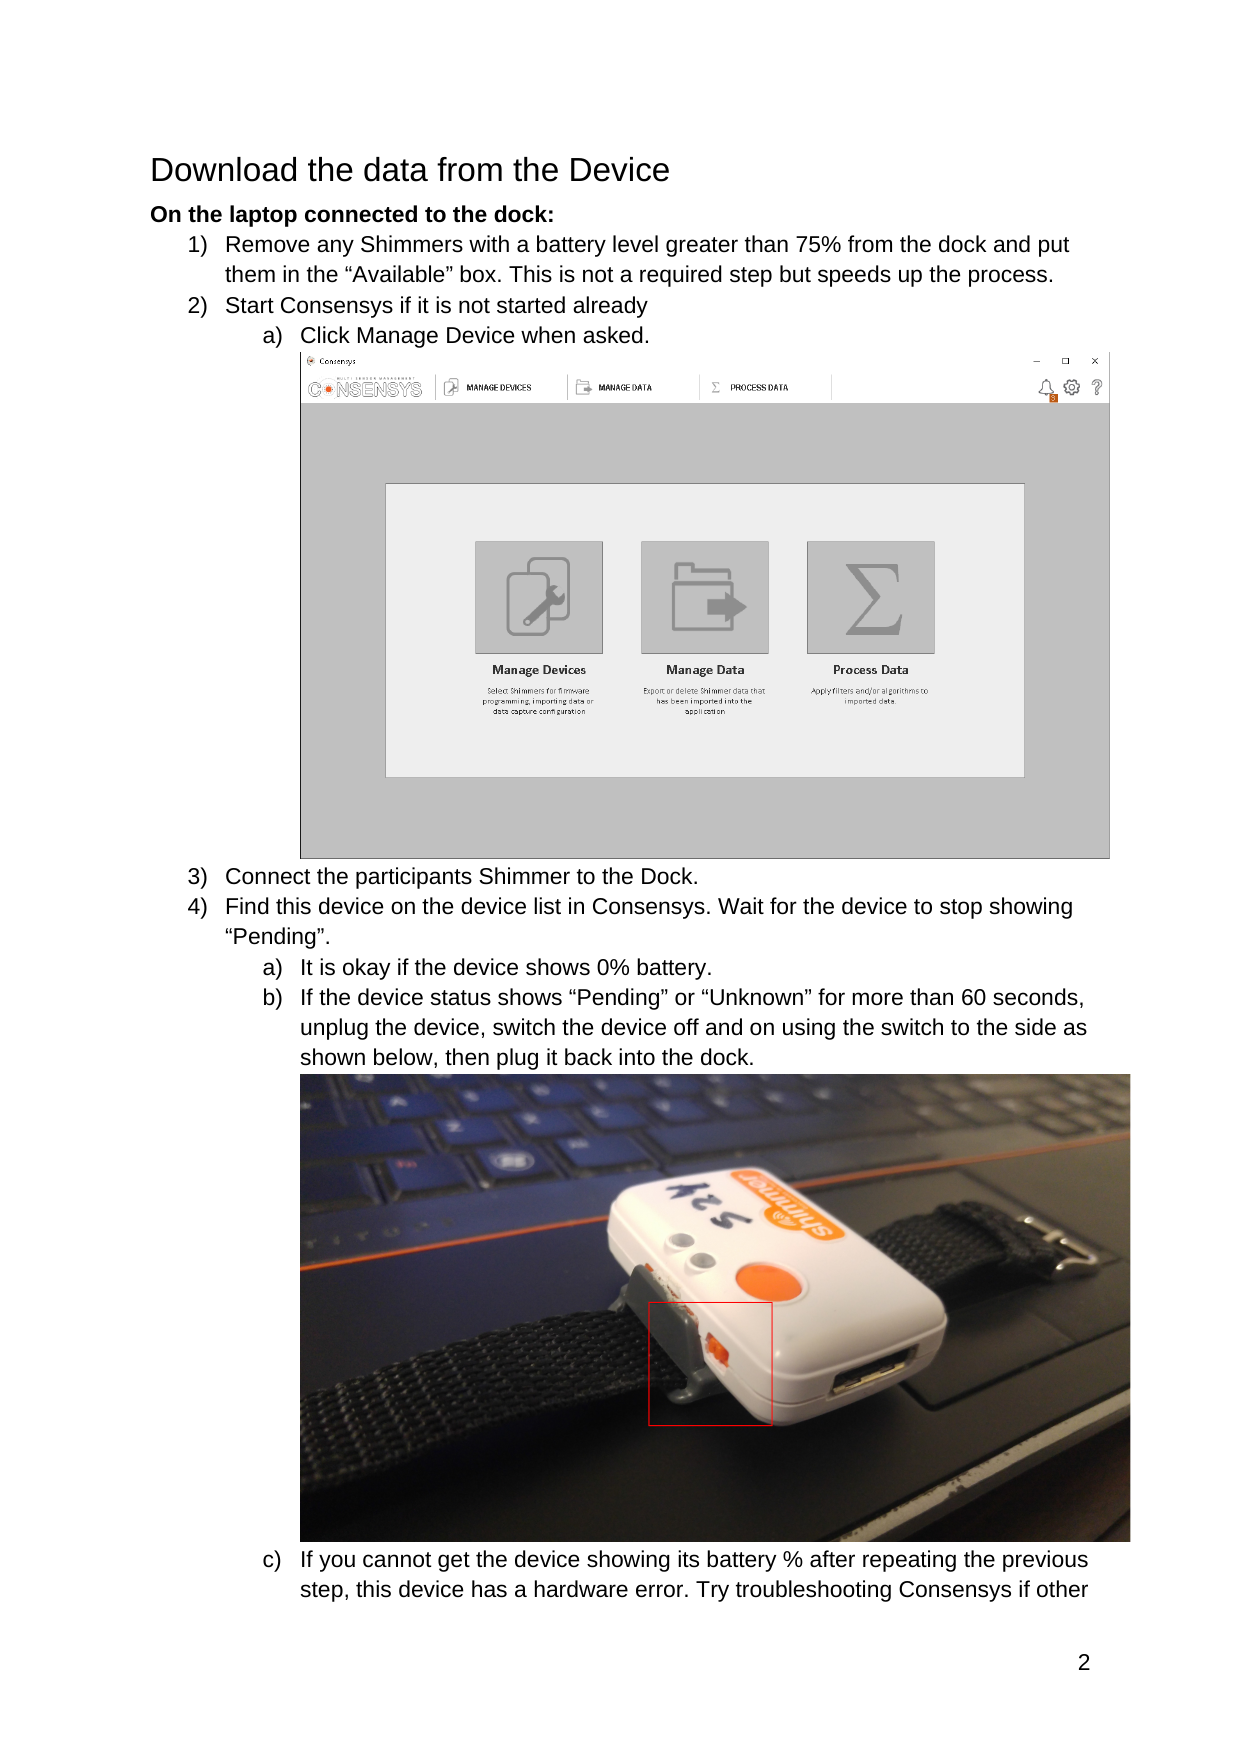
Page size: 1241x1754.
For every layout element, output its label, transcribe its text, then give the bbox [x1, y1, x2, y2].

list Start Consensys if it is not started already [187, 292, 1090, 318]
picture [300, 1074, 1131, 1542]
list It is okay if the device shows 0% battery. [262, 953, 1090, 980]
list Find this device on the device list in Consensys. Wait for the device to stop showing “Pending”. [187, 893, 1090, 950]
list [262, 1546, 1090, 1602]
list Remove any Shimmers with a battery level greater than 75% from the dock and put them in the “Available” box. This is not a required step but speeds up the process. [187, 231, 1090, 288]
text On the laptop connected to the dock: [150, 201, 1090, 227]
list Connect the participants Shimmer to the Dock. [187, 863, 1090, 889]
subtitle Download the data from the Device [150, 150, 1090, 188]
picture [300, 352, 1110, 859]
